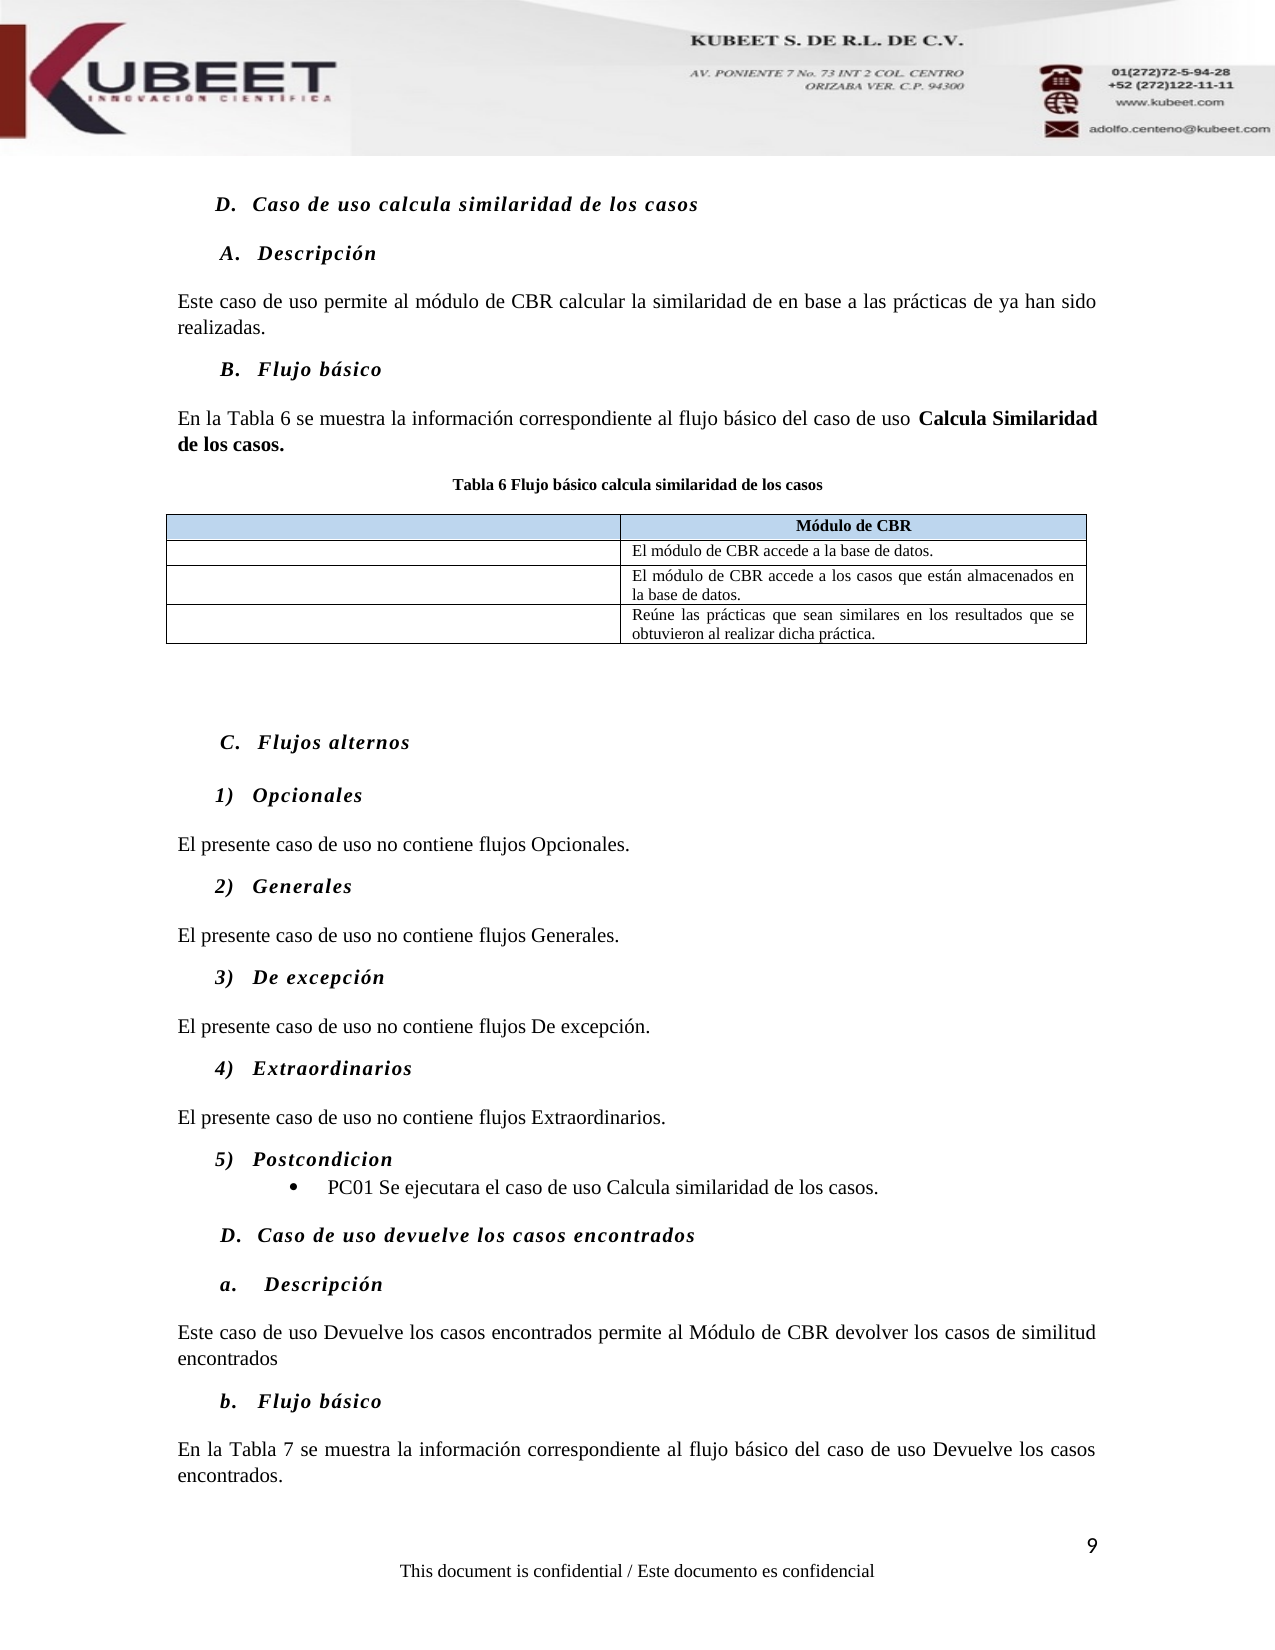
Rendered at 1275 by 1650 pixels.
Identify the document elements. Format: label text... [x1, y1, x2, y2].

list Flujo básico [220, 357, 1098, 381]
list Extraordinarios [215, 1056, 1098, 1080]
picture [0, 0, 1275, 156]
table_cell [167, 605, 620, 643]
list Opcionales [215, 783, 1098, 807]
table_cell Reúne las prácticas que sean similares en los resultados que se obtuvieron al realizar dicha práctica. [621, 605, 1086, 643]
subtitle Caso de uso devuelve los casos encontrados [220, 1223, 1098, 1247]
text Este caso de uso permite al módulo de CBR calcular la similaridad de en base a las prácticas de ya han sido realizadas. [177, 289, 1098, 339]
table_cell [167, 541, 620, 564]
subtitle Caso de uso calcula similaridad de los casos [215, 192, 1098, 216]
text El presente caso de uso no contiene flujos Opcionales. [177, 832, 1098, 856]
text El presente caso de uso no contiene flujos De excepción. [177, 1014, 1098, 1038]
list Descripción [220, 240, 1098, 264]
list Postcondicion [215, 1147, 1098, 1171]
list Flujos alternos [220, 729, 1098, 754]
list Flujo básico [220, 1389, 1098, 1413]
list Descripción [220, 1272, 1098, 1296]
table_header [167, 515, 620, 539]
text En la Tabla 6 se muestra la información correspondiente al flujo básico del caso de uso Calcula Similaridad de los casos. [177, 406, 1098, 456]
text Tabla 6 Flujo básico calcula similaridad de los casos [177, 474, 1098, 493]
text Este caso de uso Devuelve los casos encontrados permite al Módulo de CBR devolver los casos de similitud encontrados [177, 1320, 1098, 1370]
table_cell El módulo de CBR accede a los casos que están almacenados en la base de datos. [621, 566, 1086, 604]
table_cell El módulo de CBR accede a la base de datos. [621, 541, 1086, 564]
text El presente caso de uso no contiene flujos Extraordinarios. [177, 1105, 1098, 1129]
text En la Tabla 7 se muestra la información correspondiente al flujo básico del caso de uso Devuelve los casos encontrados. [177, 1437, 1098, 1487]
text El presente caso de uso no contiene flujos Generales. [177, 923, 1098, 947]
table_cell [167, 566, 620, 604]
list PC01 Se ejecutara el caso de uso Calcula similaridad de los casos. [290, 1175, 1098, 1199]
table_header Módulo de CBR [621, 515, 1086, 539]
list Generales [215, 874, 1098, 898]
list De excepción [215, 965, 1098, 989]
